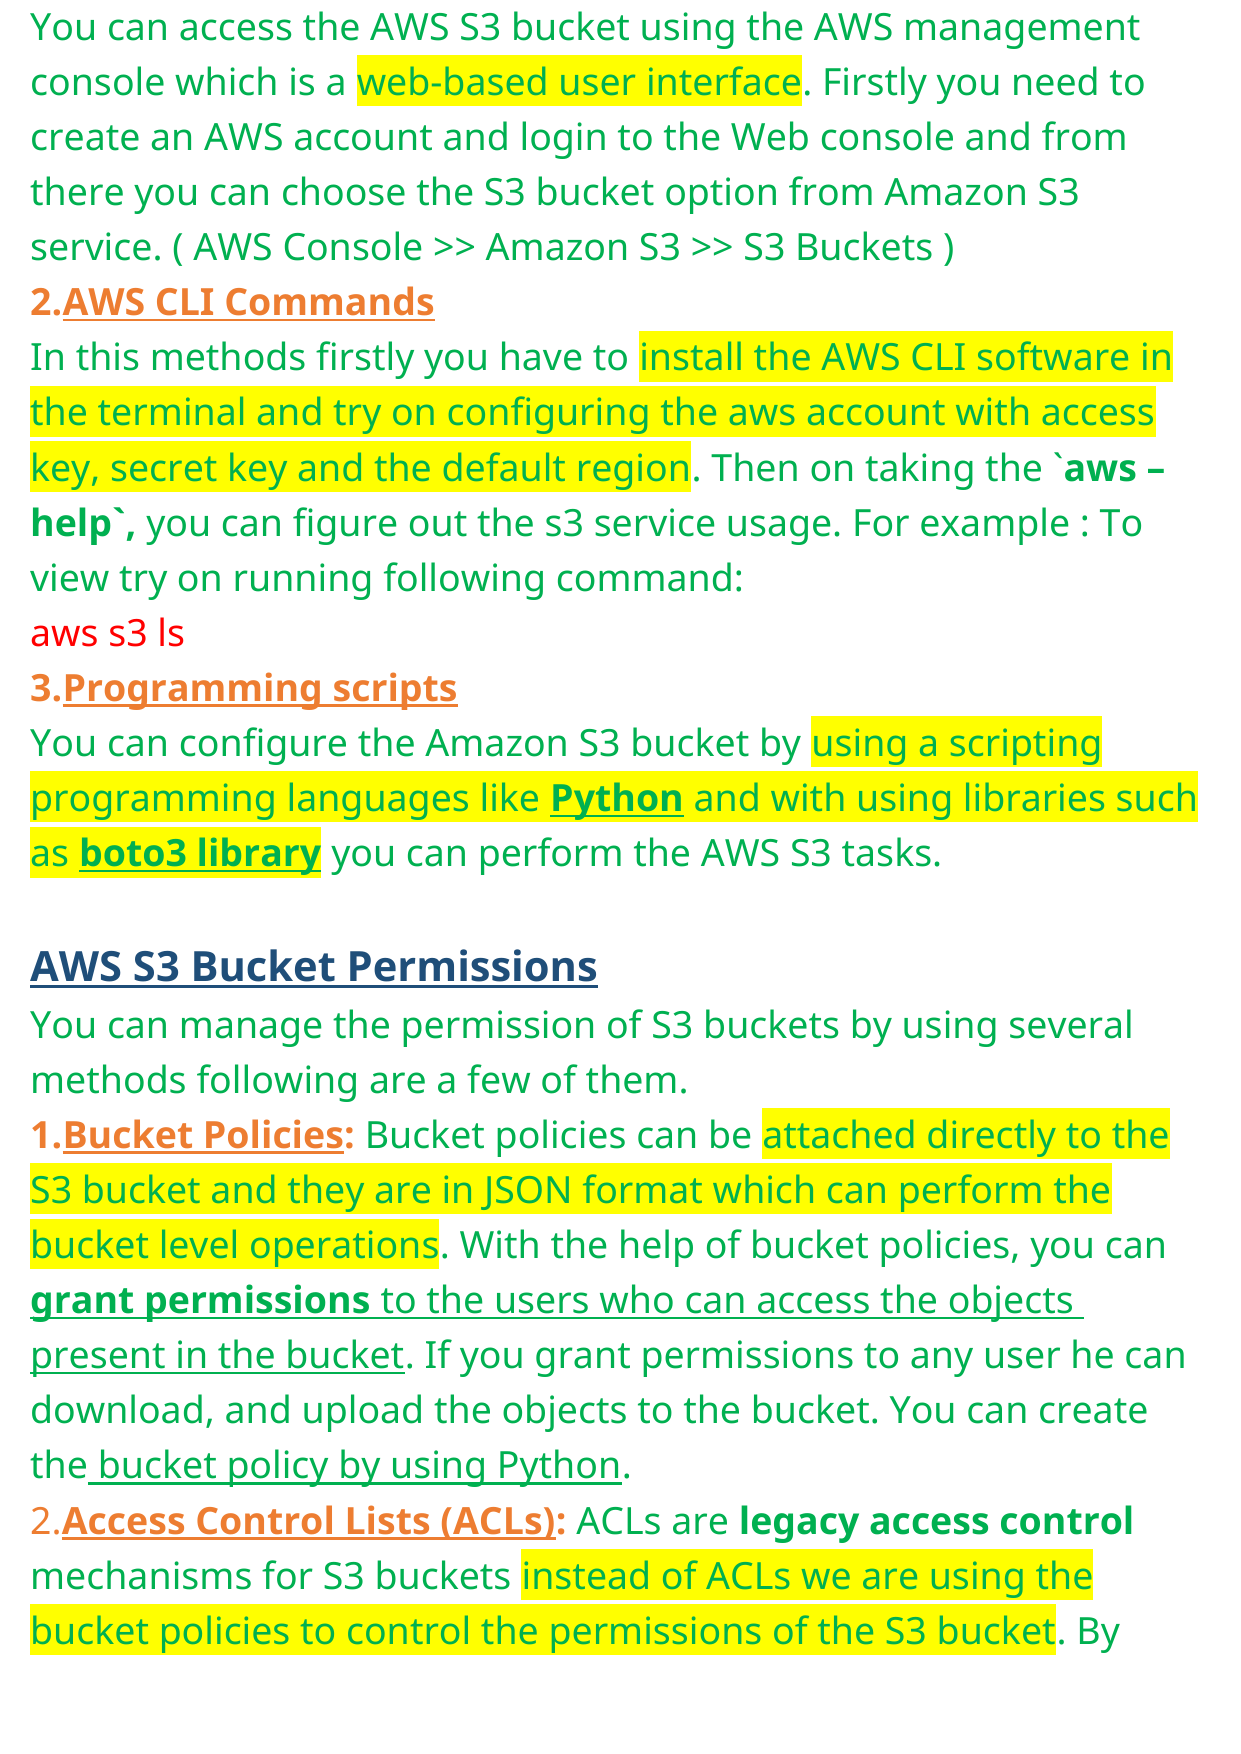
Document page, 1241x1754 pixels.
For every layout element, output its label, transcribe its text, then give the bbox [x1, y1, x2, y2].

text You can manage the permission of S3 buckets by using several methods following are a few of them. [30, 998, 1210, 1104]
text You can access the AWS S3 bucket using the AWS management console which is a web-based user interface. Firstly you need to create an AWS account and login to the Web console and from there you can choose the S3 bucket option from Amazon S3 service. ( AWS Console >> Amazon S3 >> S3 Buckets ) [30, 0, 1210, 271]
text In this methods firstly you have to install the AWS CLI software in the terminal and try on configuring the aws account with access key, secret key and the default region. Then on taking the `aws –help`, you can figure out the s3 service usage. For example : To view try on running following command: [30, 331, 1210, 602]
text 1.Bucket Policies: Bucket policies can be attached directly to the S3 bucket and they are in JSON format which can perform the bucket level operations. With the help of bucket policies, you can grant permissions to the users who can access the objects present in the bucket. If you grant permissions to any user he can download, and upload the objects to the bucket. You can create the bucket policy by using Python. [30, 1108, 1210, 1490]
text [30, 1494, 1210, 1655]
text AWS S3 Bucket Permissions [30, 937, 1210, 993]
text You can configure the Amazon S3 bucket by using a scripting programming languages like Python and with using libraries such as boto3 library you can perform the AWS S3 tasks. [30, 716, 1210, 878]
text 3.Programming scripts [30, 661, 1210, 712]
text aws s3 ls [30, 606, 1210, 657]
text 2.AWS CLI Commands [30, 276, 1210, 327]
